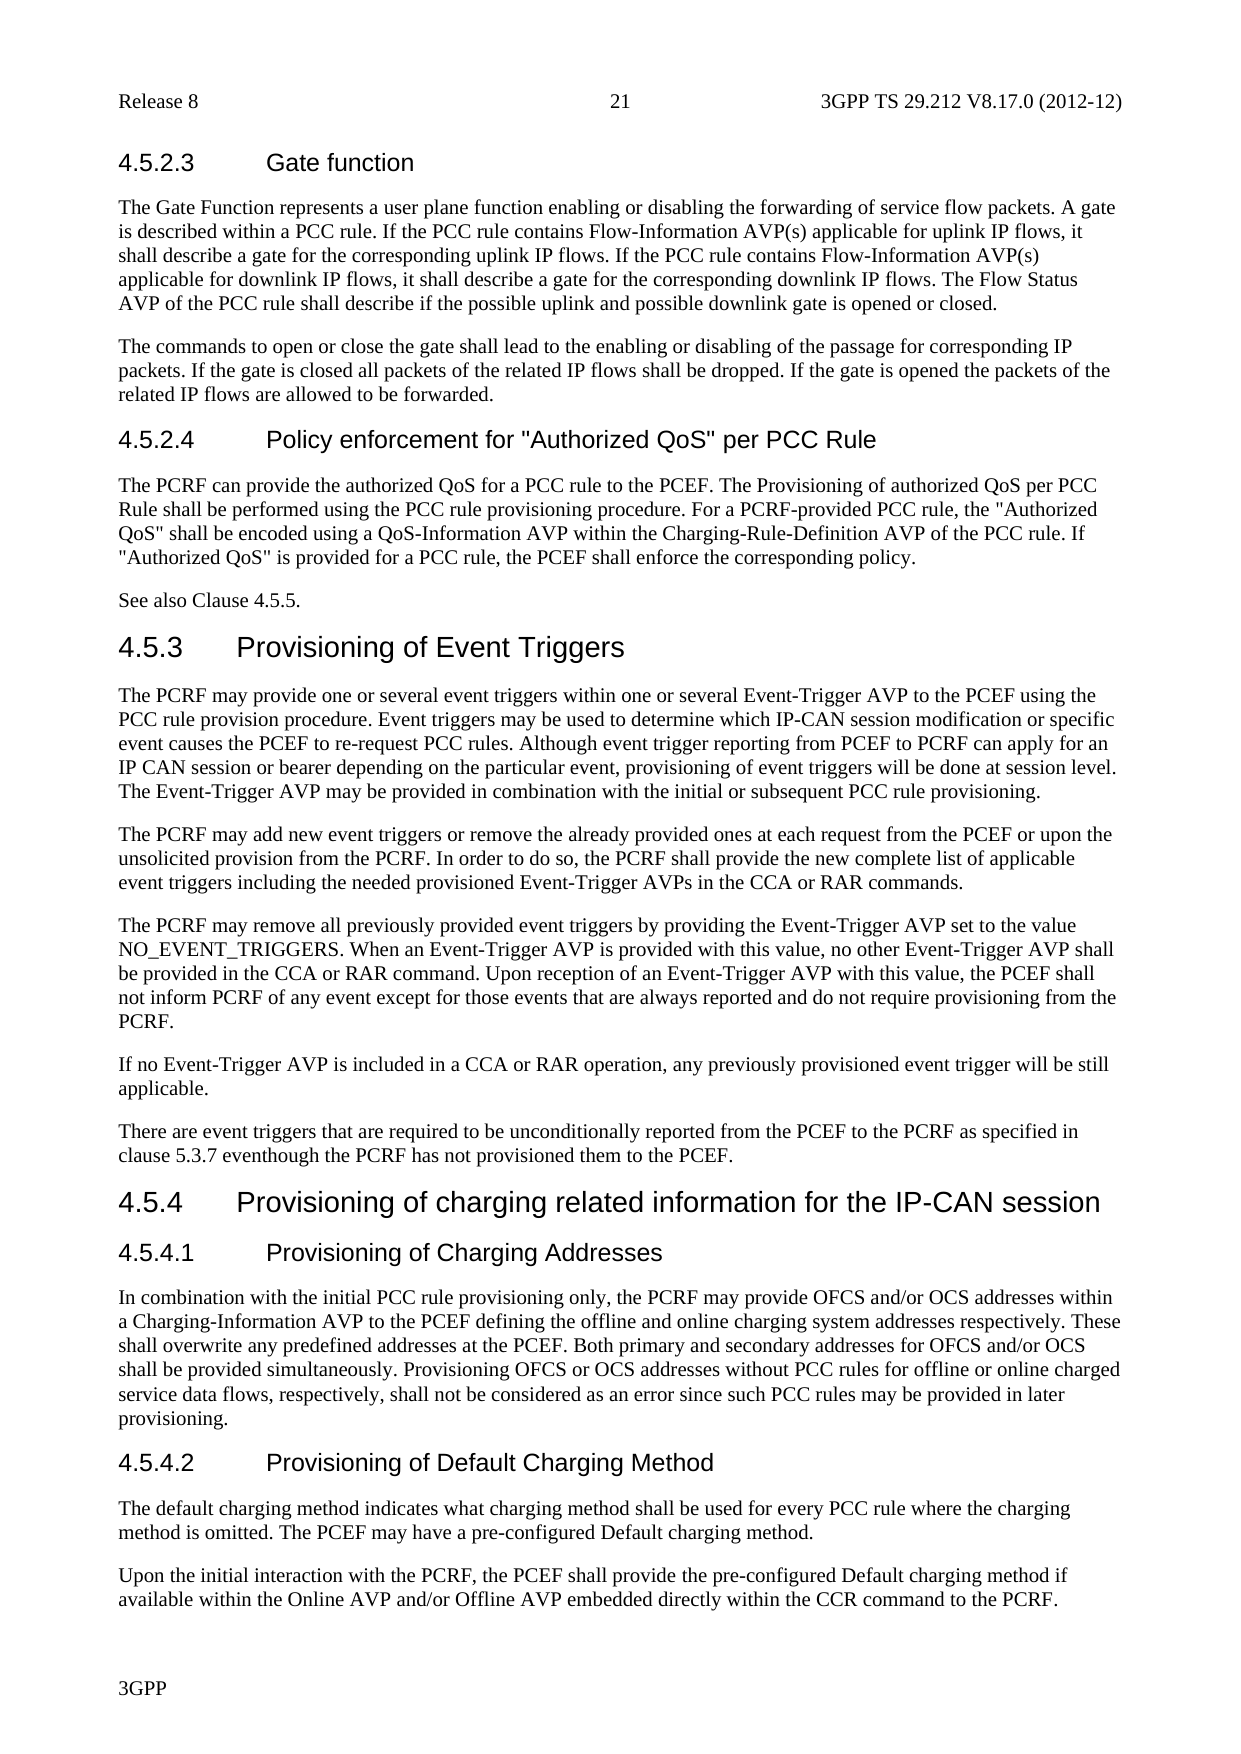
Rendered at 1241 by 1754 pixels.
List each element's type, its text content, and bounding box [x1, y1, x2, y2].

text The PCRF may provide one or several event triggers within one or several Event-Trigger AVP to the PCEF using the PCC rule provision procedure. Event triggers may be used to determine which IP-CAN session modification or specific event causes the PCEF to re-request PCC rules. Although event trigger reporting from PCEF to PCRF can apply for an IP CAN session or bearer depending on the particular event, provisioning of event triggers will be done at session level. The Event-Trigger AVP may be provided in combination with the initial or subsequent PCC rule provisioning. [118, 683, 1122, 803]
subtitle 4.5.4.1 Provisioning of Charging Addresses [118, 1238, 1122, 1266]
text The PCRF may remove all previously provided event triggers by providing the Event-Trigger AVP set to the value NO_EVENT_TRIGGERS. When an Event-Trigger AVP is provided with this value, no other Event-Trigger AVP shall be provided in the CCA or RAR command. Upon reception of an Event-Trigger AVP with this value, the PCEF shall not inform PCRF of any event except for those events that are always reported and do not require provisioning from the PCRF. [118, 913, 1122, 1033]
subtitle 4.5.3 Provisioning of Event Triggers [118, 630, 1122, 664]
text There are event triggers that are required to be unconditionally reported from the PCEF to the PCRF as specified in clause 5.3.7 eventhough the PCRF has not provisioned them to the PCEF. [118, 1118, 1122, 1167]
text The Gate Function represents a user plane function enabling or disabling the forwarding of service flow packets. A gate is described within a PCC rule. If the PCC rule contains Flow-Information AVP(s) applicable for uplink IP flows, it shall describe a gate for the corresponding uplink IP flows. If the PCC rule contains Flow-Information AVP(s) applicable for downlink IP flows, it shall describe a gate for the corresponding downlink IP flows. The Flow Status AVP of the PCC rule shall describe if the possible uplink and possible downlink gate is opened or closed. [118, 195, 1122, 315]
text The PCRF may add new event triggers or remove the already provided ones at each request from the PCEF or upon the unsolicited provision from the PCRF. In order to do so, the PCRF shall provide the new complete list of applicable event triggers including the needed provisioned Event-Trigger AVPs in the CCA or RAR commands. [118, 822, 1122, 894]
text See also Clause 4.5.5. [118, 587, 1122, 612]
subtitle 4.5.4 Provisioning of charging related information for the IP-CAN session [118, 1185, 1122, 1219]
subtitle 4.5.2.3 Gate function [118, 147, 1122, 176]
subtitle 4.5.2.4 Policy enforcement for "Authorized QoS" per PCC Rule [118, 425, 1122, 454]
text If no Event-Trigger AVP is included in a CCA or RAR operation, any previously provisioned event trigger will be still applicable. [118, 1052, 1122, 1100]
text The default charging method indicates what charging method shall be used for every PCC rule where the charging method is omitted. The PCEF may have a pre-configured Default charging method. [118, 1496, 1122, 1544]
text In combination with the initial PCC rule provisioning only, the PCRF may provide OFCS and/or OCS addresses within a Charging-Information AVP to the PCEF defining the offline and online charging system addresses respectively. These shall overwrite any predefined addresses at the PCEF. Both primary and secondary addresses for OFCS and/or OCS shall be provided simultaneously. Provisioning OFCS or OCS addresses without PCC rules for offline or online charged service data flows, respectively, shall not be considered as an error since such PCC rules may be provided in later provisioning. [118, 1285, 1122, 1429]
text The commands to open or close the gate shall lead to the enabling or disabling of the passage for corresponding IP packets. If the gate is closed all packets of the related IP flows shall be dropped. If the gate is opened the packets of the related IP flows are allowed to be forwarded. [118, 334, 1122, 406]
text The PCRF can provide the authorized QoS for a PCC rule to the PCEF. The Provisioning of authorized QoS per PCC Rule shall be performed using the PCC rule provisioning procedure. For a PCRF-provided PCC rule, the "Authorized QoS" shall be encoded using a QoS-Information AVP within the Charging-Rule-Definition AVP of the PCC rule. If "Authorized QoS" is provided for a PCC rule, the PCEF shall enforce the corresponding policy. [118, 472, 1122, 569]
subtitle 4.5.4.2 Provisioning of Default Charging Method [118, 1448, 1122, 1477]
text Upon the initial interaction with the PCRF, the PCEF shall provide the pre-configured Default charging method if available within the Online AVP and/or Offline AVP embedded directly within the CCR command to the PCRF. [118, 1563, 1122, 1611]
